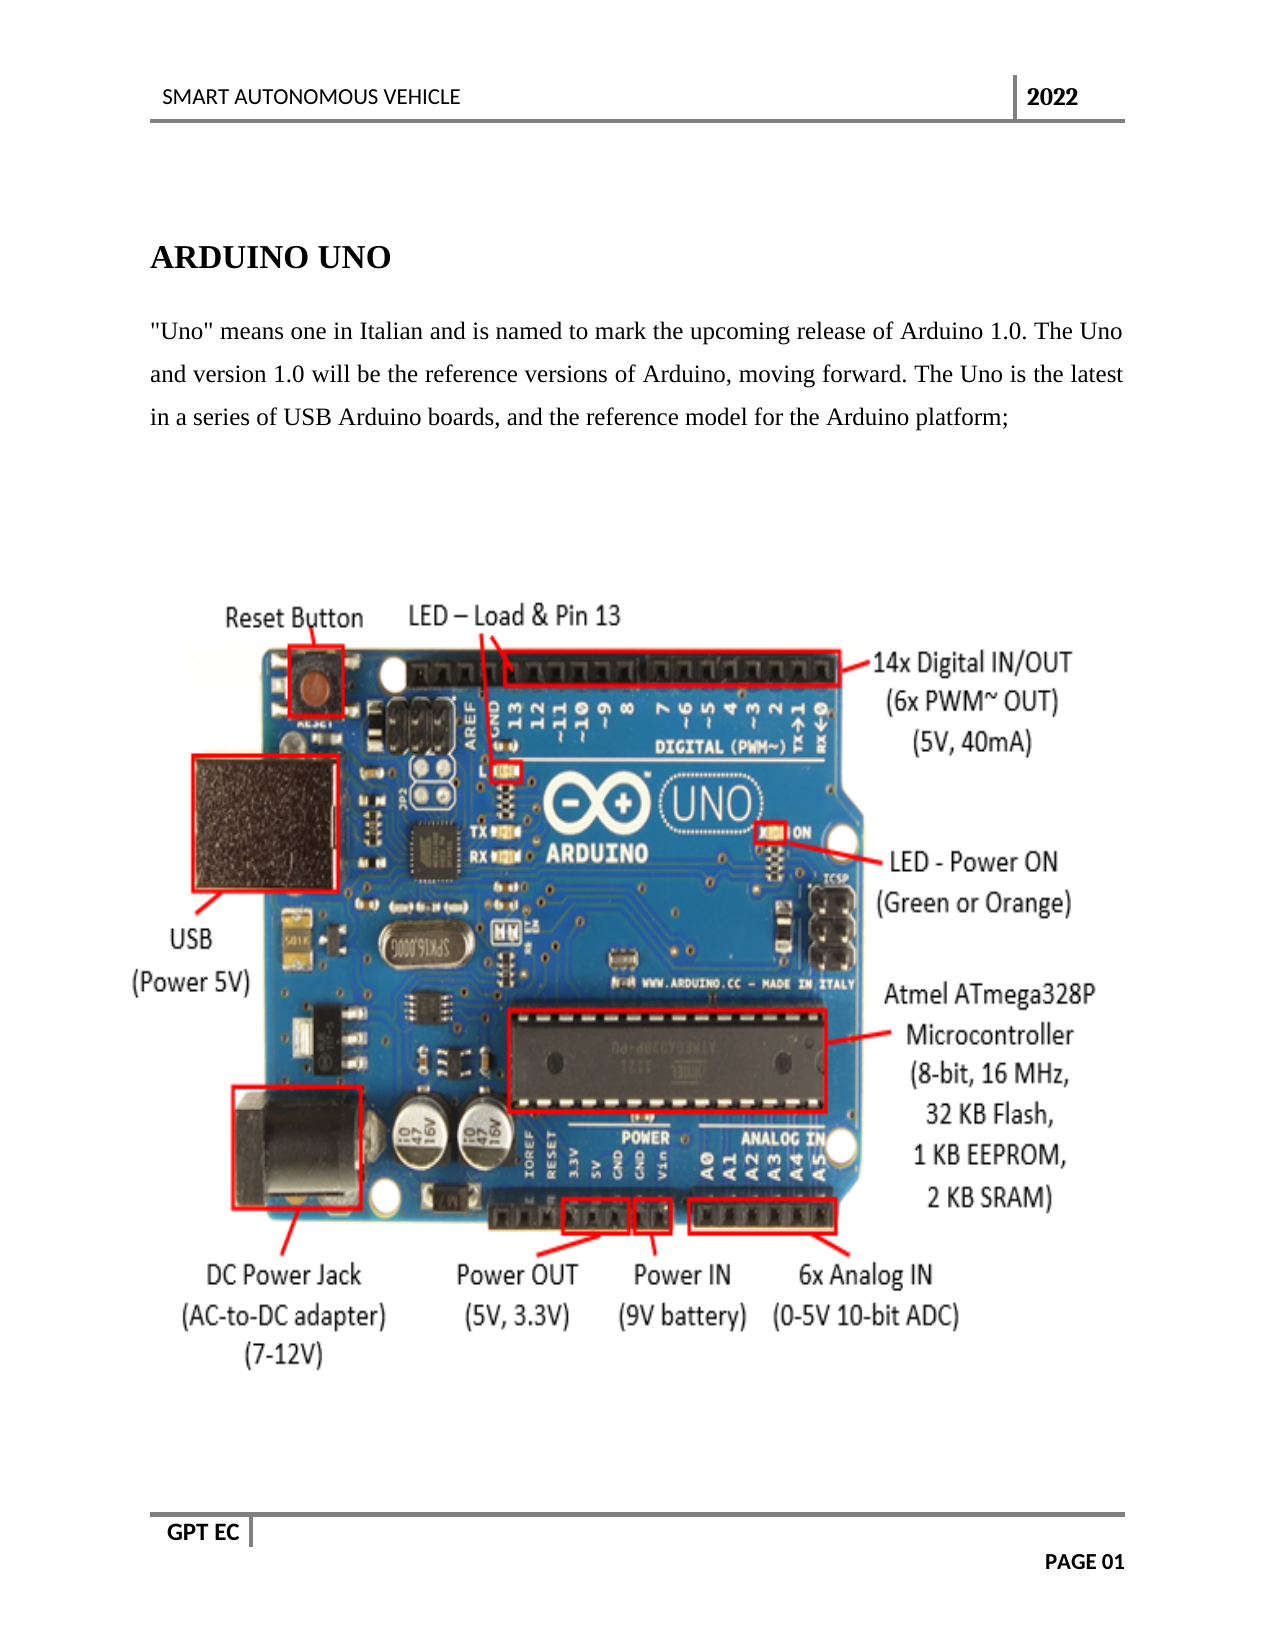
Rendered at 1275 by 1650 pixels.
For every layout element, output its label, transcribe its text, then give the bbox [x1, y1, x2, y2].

text ARDUINO UNO [150, 238, 1125, 276]
text "Uno" means one in Italian and is named to mark the upcoming release of Arduino 1.0. The Uno and version 1.0 will be the reference versions of Arduino, moving forward. The Uno is the latest in a series of USB Arduino boards, and the reference model for the Arduino platform; [150, 316, 1125, 431]
picture [128, 579, 1120, 1403]
